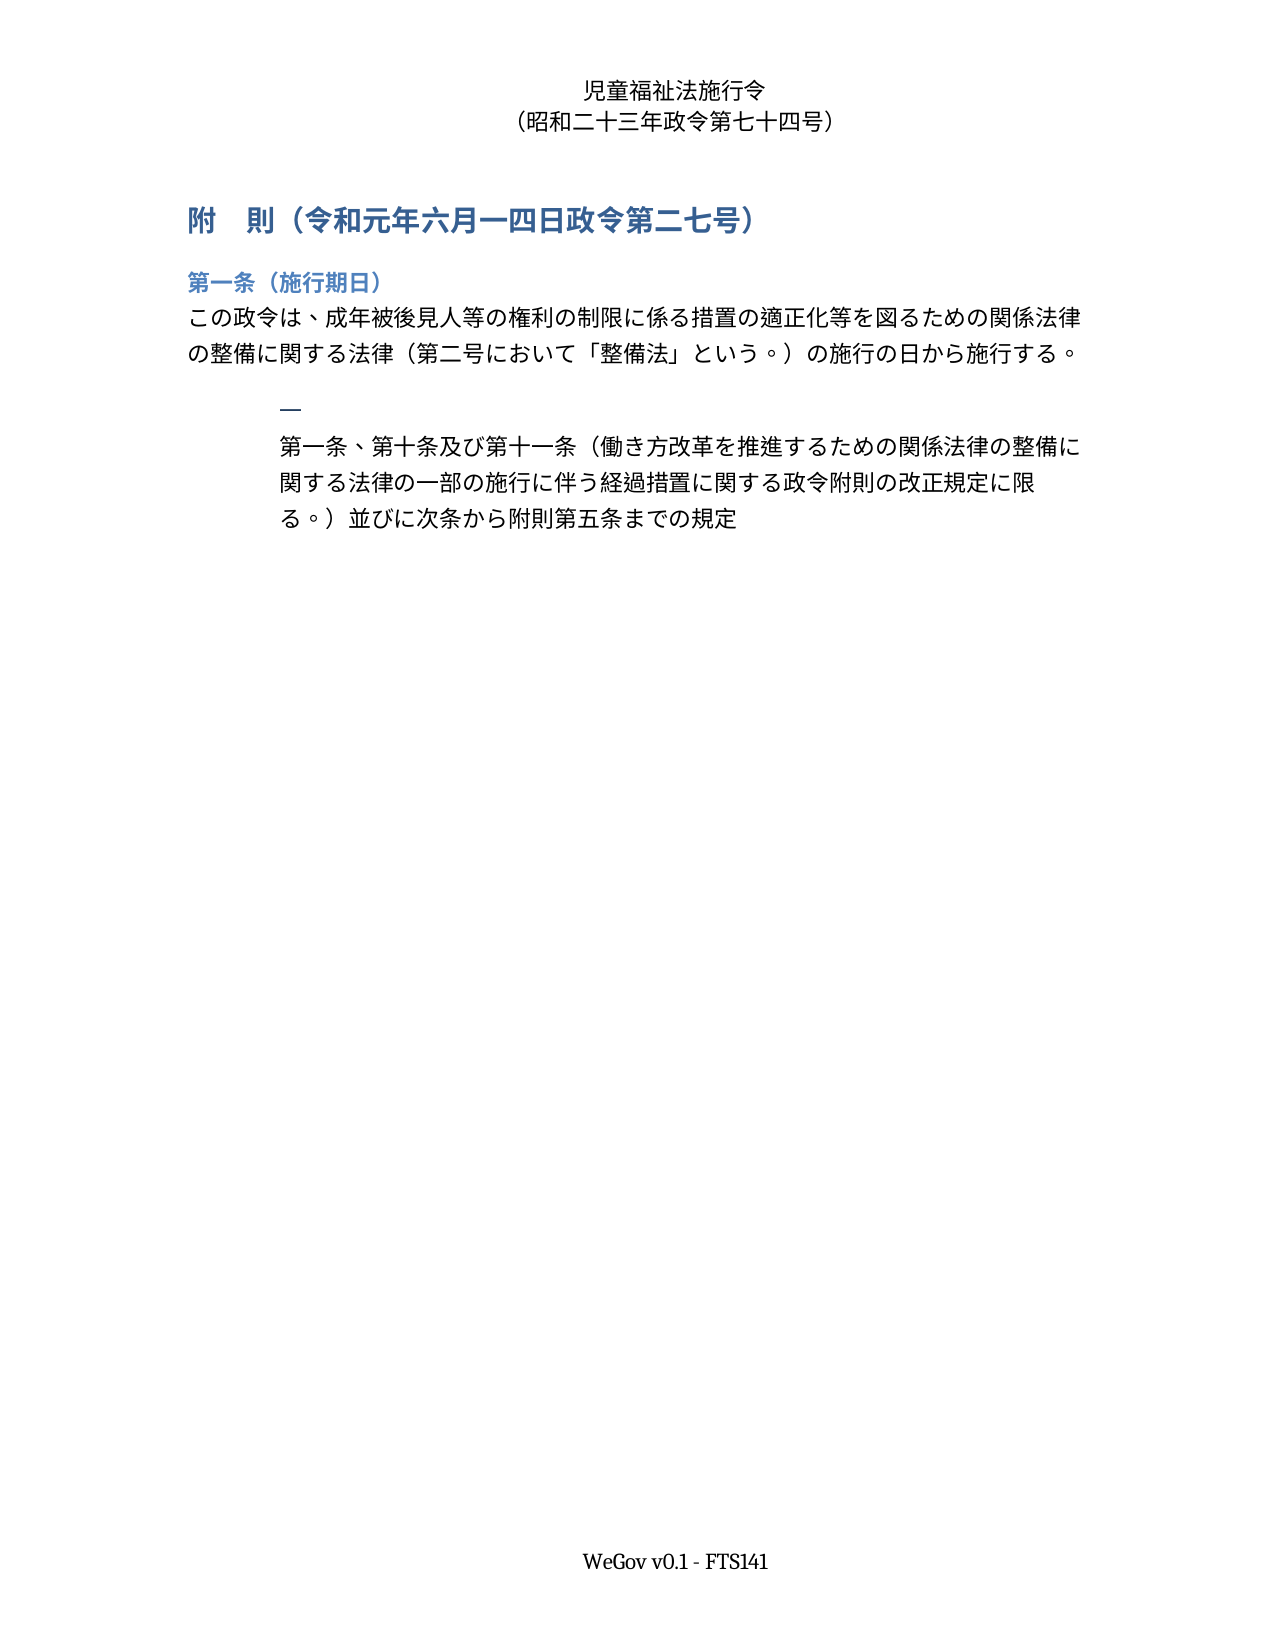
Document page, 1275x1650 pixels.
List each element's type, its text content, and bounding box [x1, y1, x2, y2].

text この政令は、成年被後見人等の権利の制限に係る措置の適正化等を図るための関係法律の整備に関する法律（第二号において「整備法」という。）の施行の日から施行する。 [187, 302, 1087, 369]
subtitle 一 [279, 395, 1087, 426]
text 第一条、第十条及び第十一条（働き方改革を推進するための関係法律の整備に関する法律の一部の施行に伴う経過措置に関する政令附則の改正規定に限る。）並びに次条から附則第五条までの規定 [279, 431, 1087, 534]
subtitle 第一条（施行期日） [187, 266, 1087, 298]
subtitle 附 則（令和元年六月一四日政令第二七号） [187, 200, 1087, 240]
